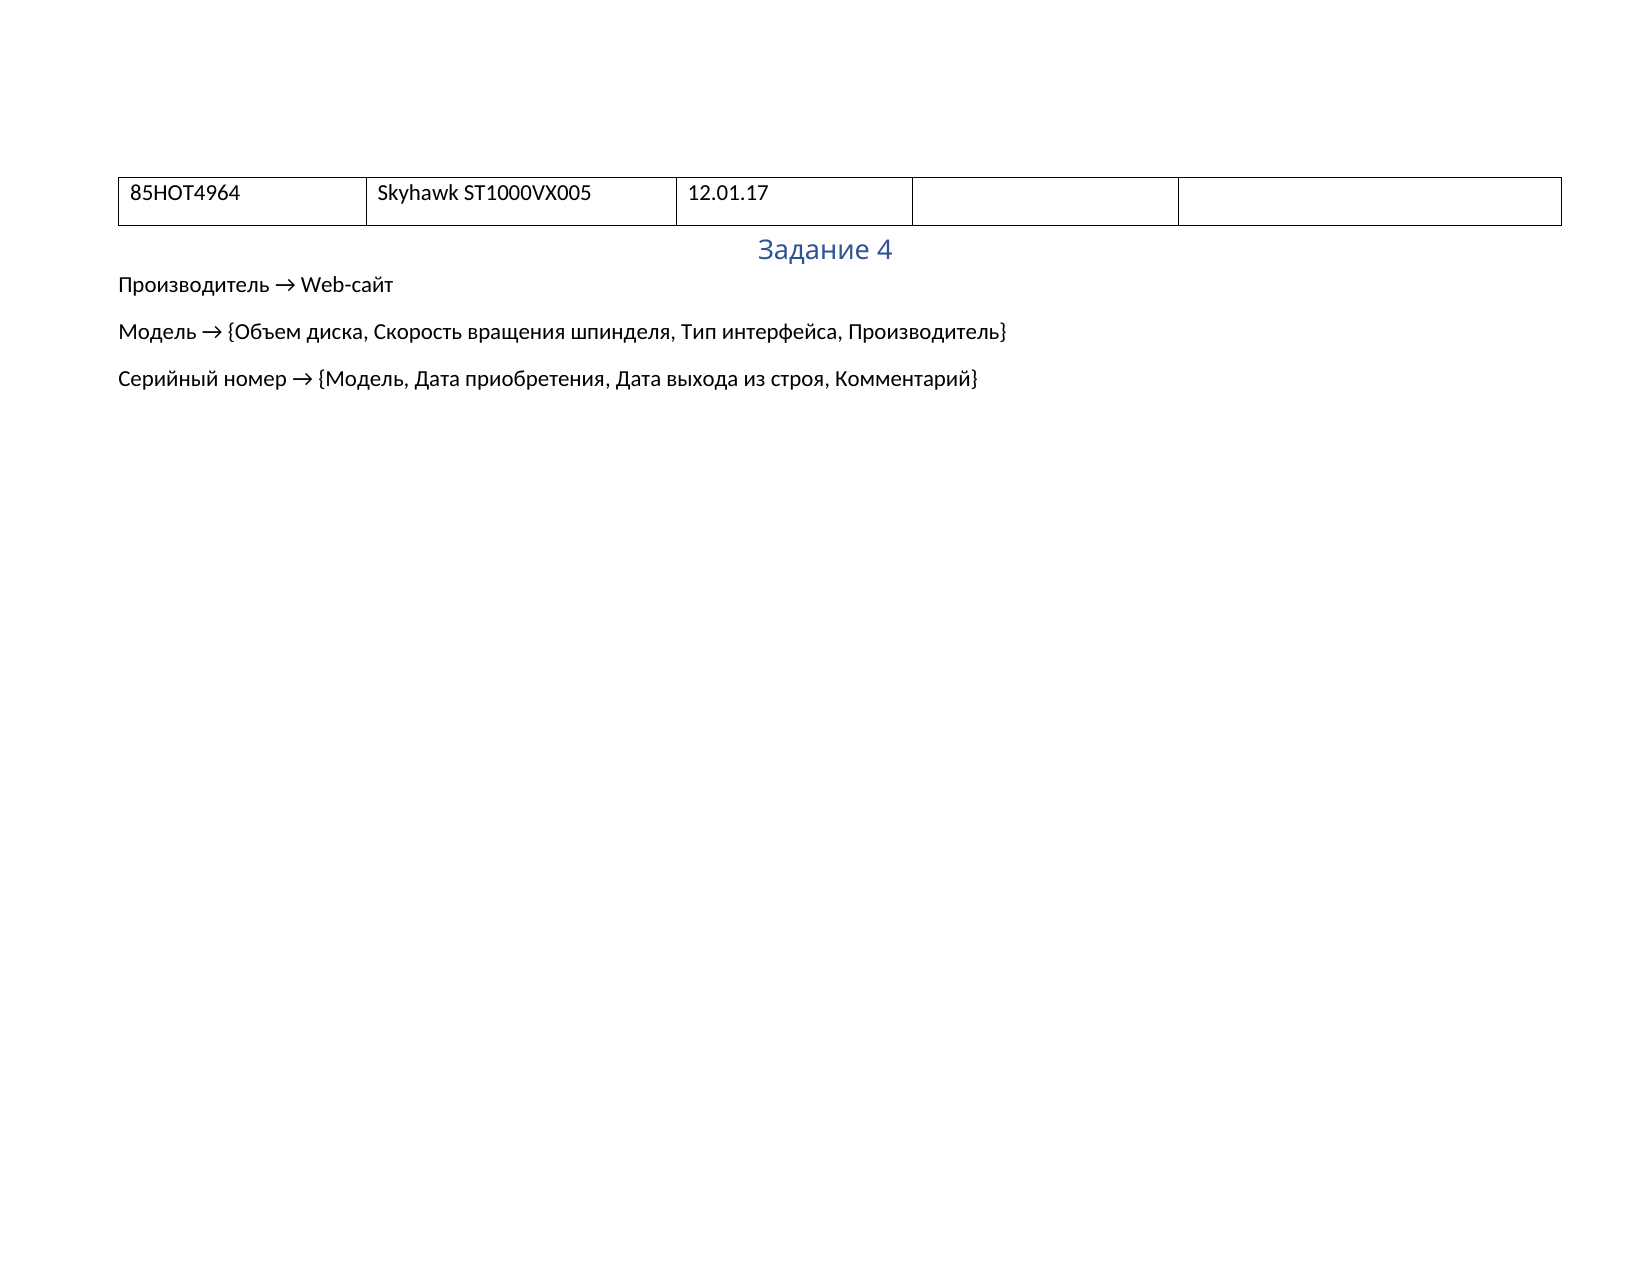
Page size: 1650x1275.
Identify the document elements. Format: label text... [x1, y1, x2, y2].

text Производитель → Web-сайт [118, 270, 1532, 298]
table_cell Skyhawk ST1000VX005 [367, 178, 676, 225]
subtitle Задание 4 [118, 230, 1532, 267]
table_cell [913, 178, 1178, 225]
table_cell [1179, 178, 1561, 225]
table_cell 12.01.17 [677, 178, 912, 225]
text Серийный номер → {Модель, Дата приобретения, Дата выхода из строя, Комментарий} [118, 364, 1532, 392]
text Модель → {Объем диска, Скорость вращения шпинделя, Тип интерфейса, Производитель} [118, 317, 1532, 345]
table_cell 85HOT4964 [119, 178, 366, 225]
